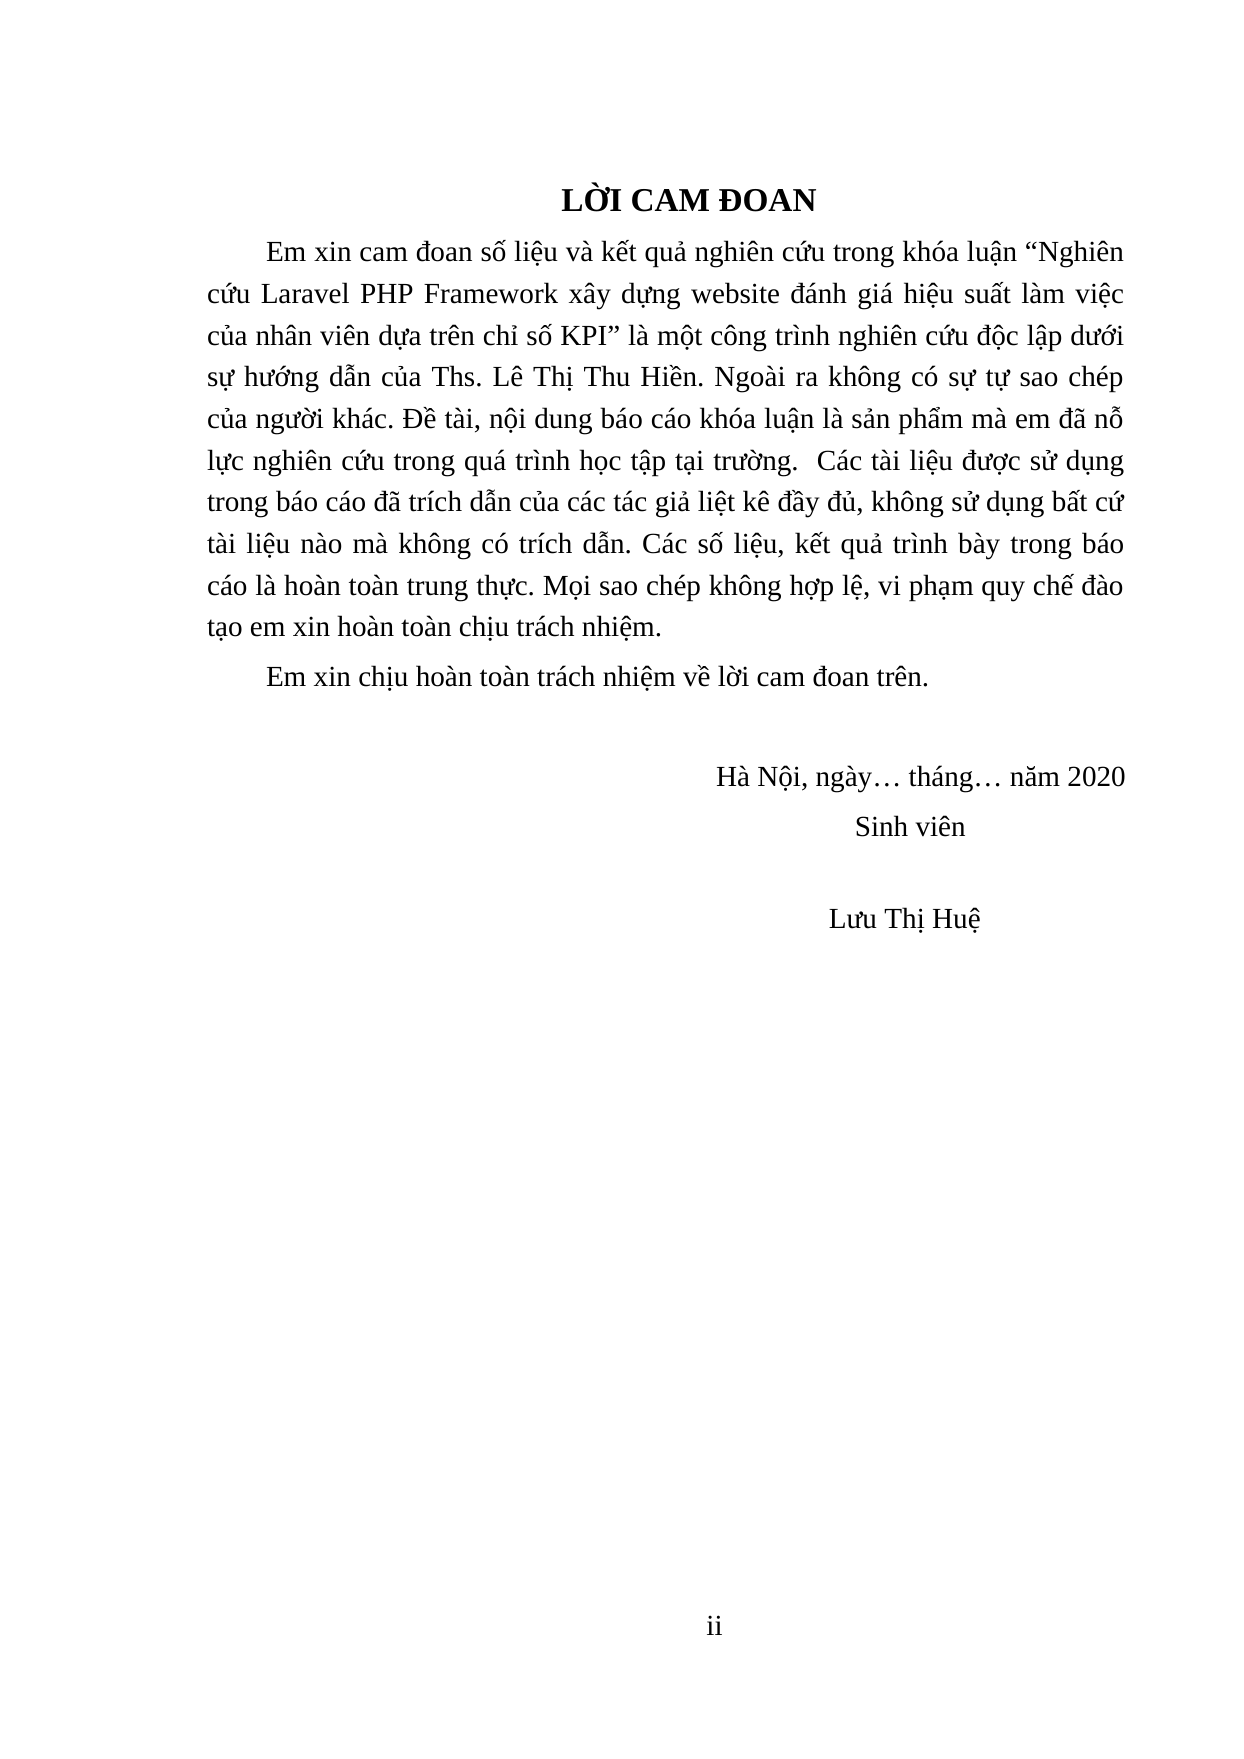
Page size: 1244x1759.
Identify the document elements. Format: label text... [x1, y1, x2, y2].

subtitle LỜI CAM ĐOAN [207, 176, 1126, 218]
text Sinh viên [694, 801, 1126, 843]
text Em xin cam đoan số liệu và kết quả nghiên cứu trong khóa luận “Nghiên cứu Laravel PHP Framework xây dựng website đánh giá hiệu suất làm việc của nhân viên dựa trên chỉ số KPI” là một công trình nghiên cứu độc lập dưới sự hướng dẫn của Ths. Lê Thị Thu Hiền. Ngoài ra không có sự tự sao chép của người khác. Đề tài, nội dung báo cáo khóa luận là sản phẩm mà em đã nỗ lực nghiên cứu trong quá trình học tập tại trường. Các tài liệu được sử dụng trong báo cáo đã trích dẫn của các tác giả liệt kê đầy đủ, không sử dụng bất cứ tài liệu nào mà không có trích dẫn. Các số liệu, kết quả trình bày trong báo cáo là hoàn toàn trung thực. Mọi sao chép không hợp lệ, vi phạm quy chế đào tạo em xin hoàn toàn chịu trách nhiệm. [207, 226, 1126, 643]
text Em xin chịu hoàn toàn trách nhiệm về lời cam đoan trên. [266, 651, 1126, 693]
text Hà Nội, ngày… tháng… năm 2020 [303, 751, 1126, 793]
text Lưu Thị Huệ [694, 893, 1126, 935]
